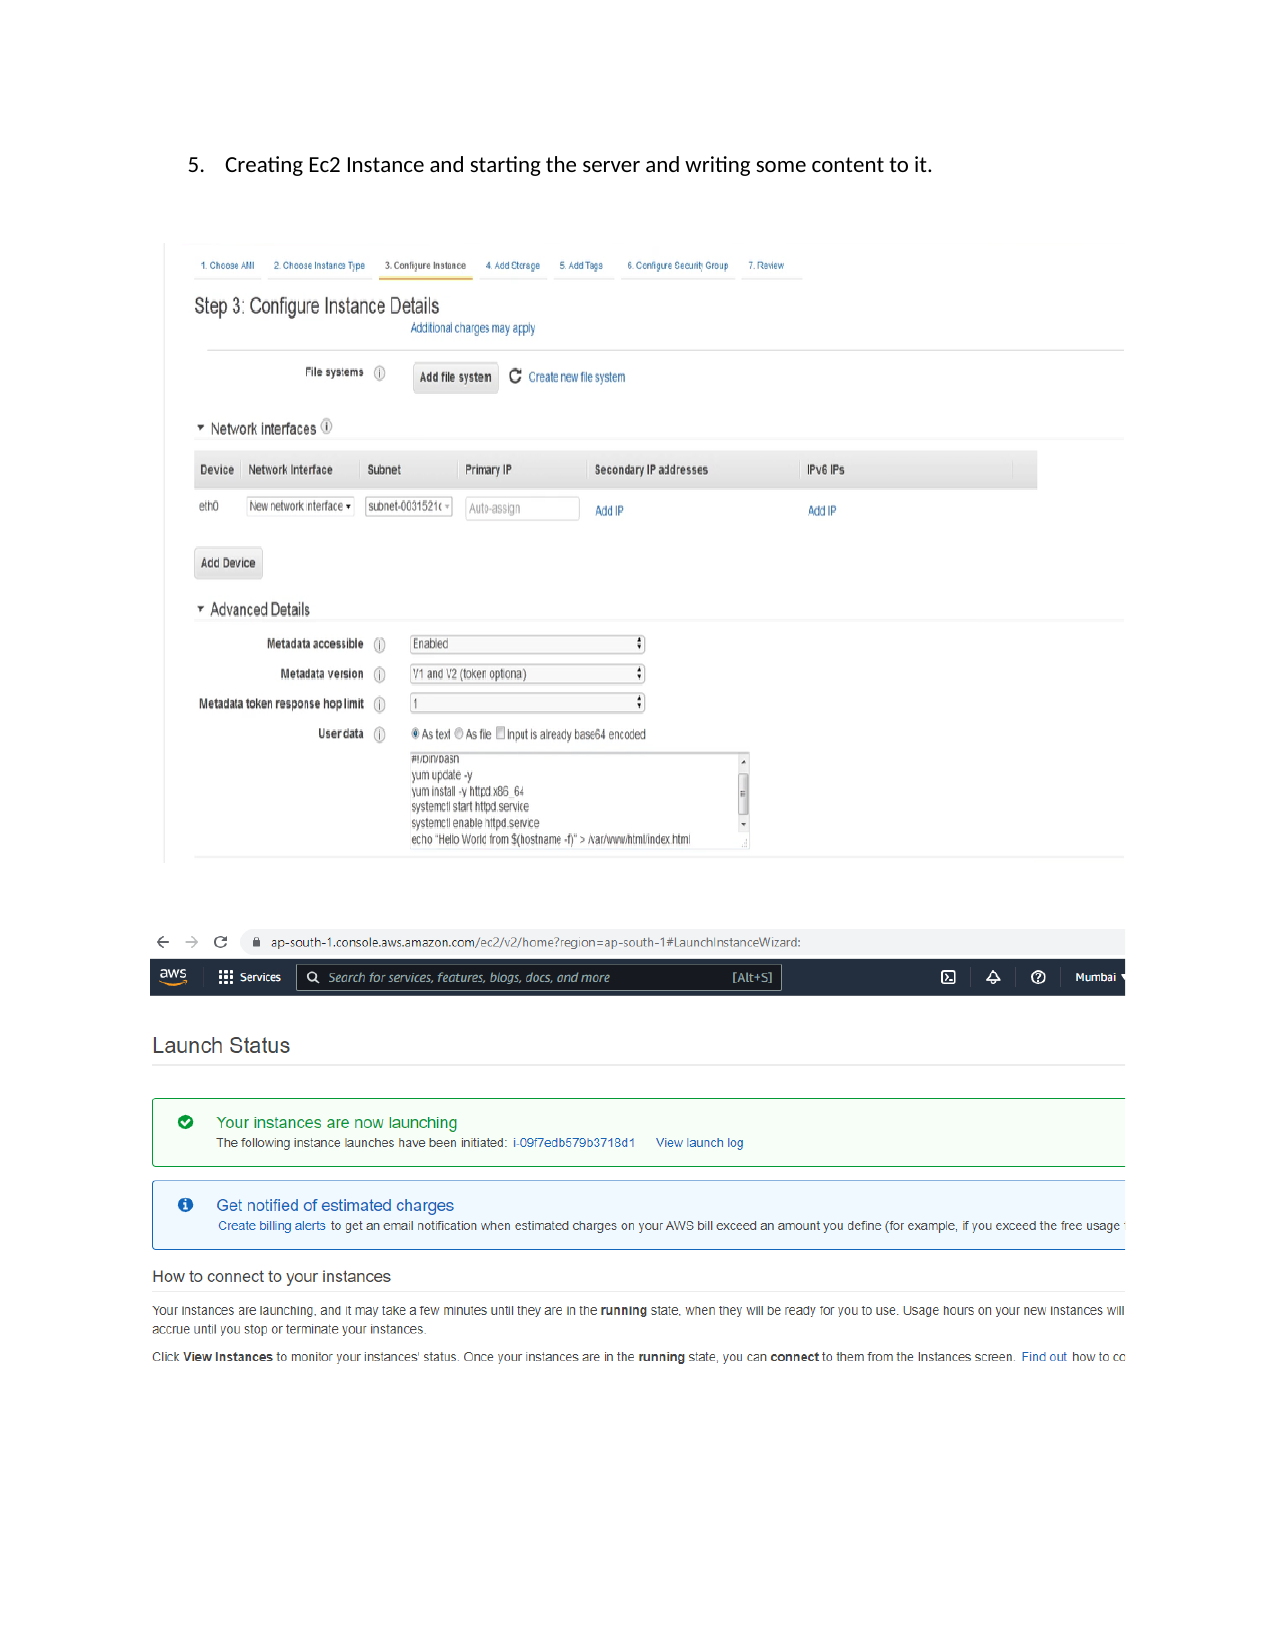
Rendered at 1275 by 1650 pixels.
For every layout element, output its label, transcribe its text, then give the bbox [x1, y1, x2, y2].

list Creating Ec2 Instance and starting the server and writing some content to it. [187, 150, 1125, 178]
picture [150, 243, 1124, 863]
picture [150, 928, 1125, 1379]
